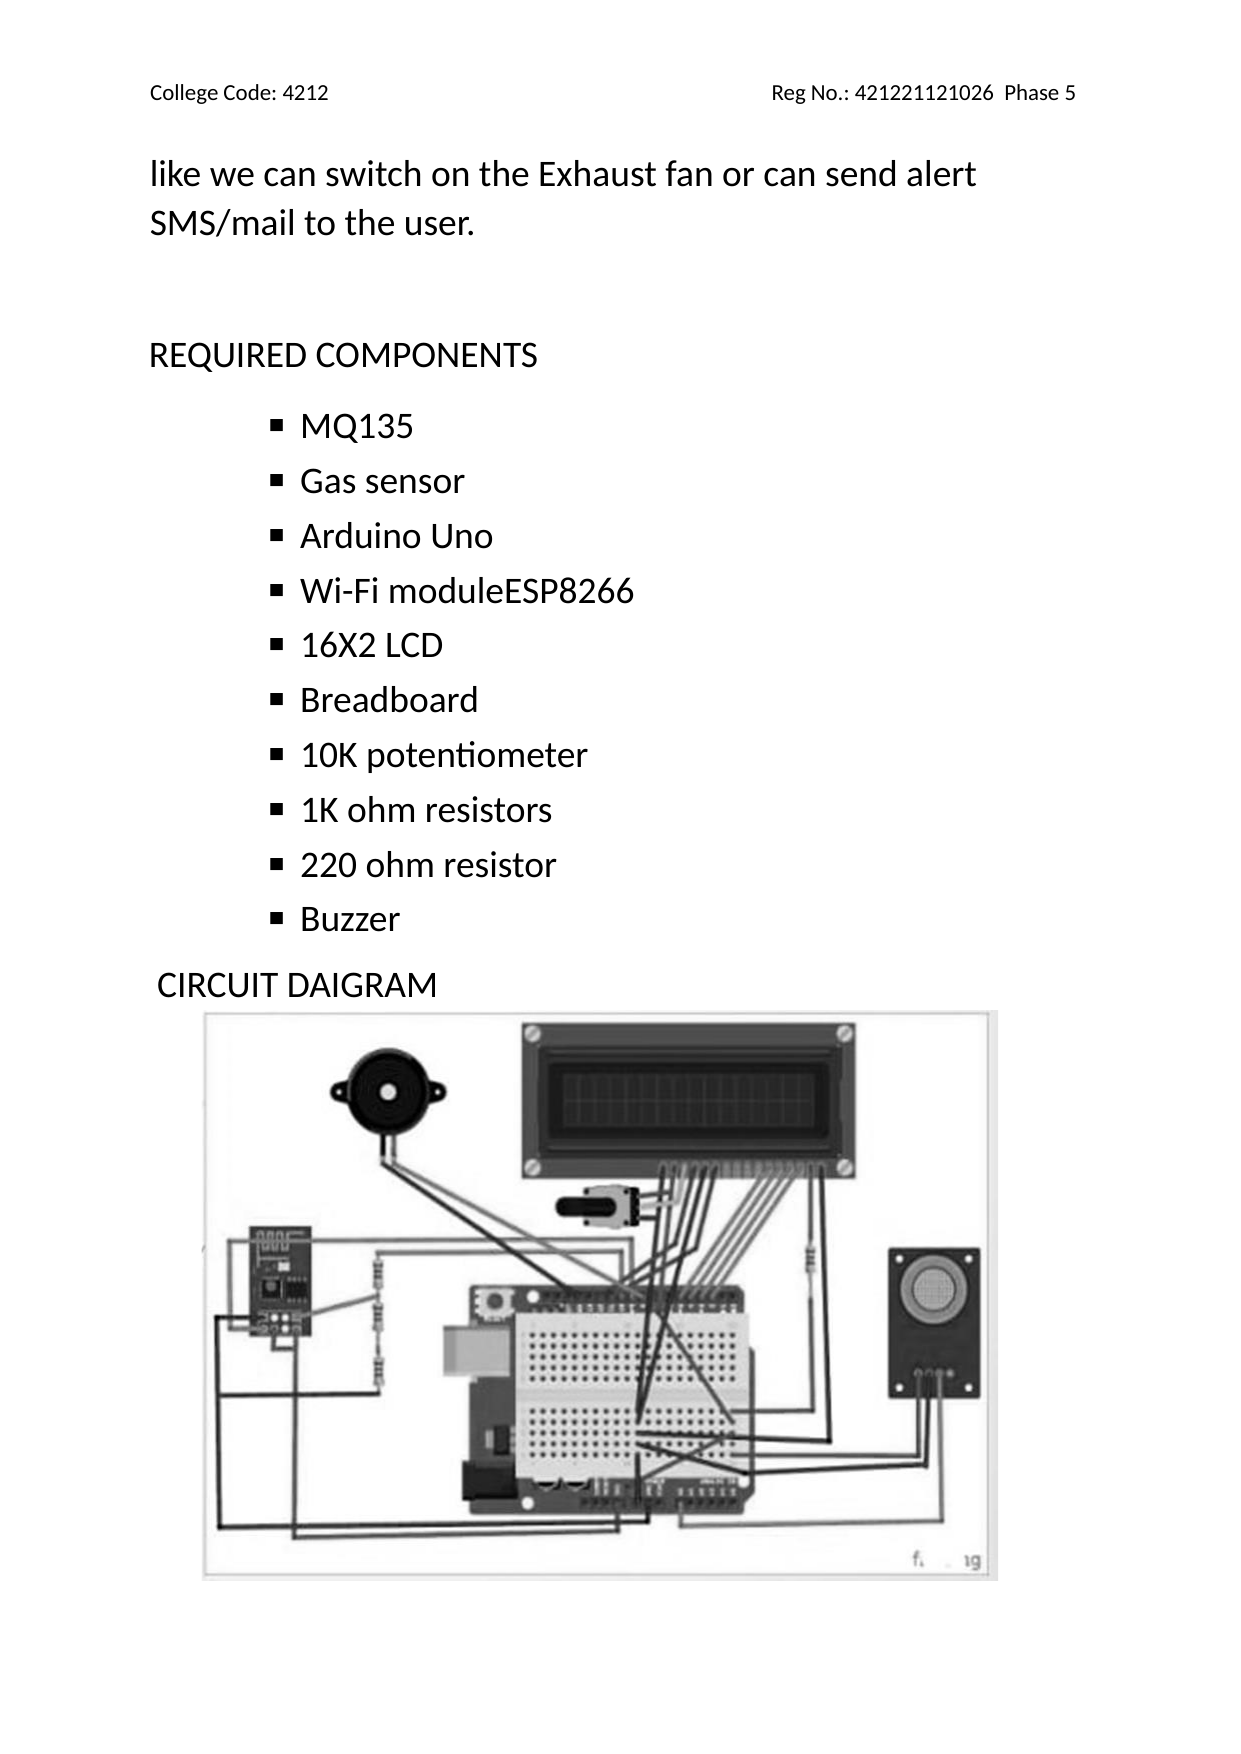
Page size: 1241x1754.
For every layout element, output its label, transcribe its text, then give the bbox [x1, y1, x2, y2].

list 1K ohm resistors [262, 786, 1090, 832]
text CIRCUIT DAIGRAM [148, 961, 1090, 1007]
picture [201, 1010, 999, 1581]
list 220 ohm resistor [262, 841, 1090, 887]
list 16X2 LCD [262, 621, 1090, 667]
list Arduino Uno [262, 512, 1090, 558]
list Wi-Fi moduleESP8266 [262, 567, 1090, 613]
list Buzzer [262, 895, 1090, 941]
list Breadboard [262, 676, 1090, 722]
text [148, 150, 1090, 244]
list 10K potentiometer [262, 731, 1090, 777]
text REQUIRED COMPONENTS [148, 331, 1090, 377]
list Gas sensor [262, 457, 1090, 503]
list MQ135 [262, 402, 1090, 448]
